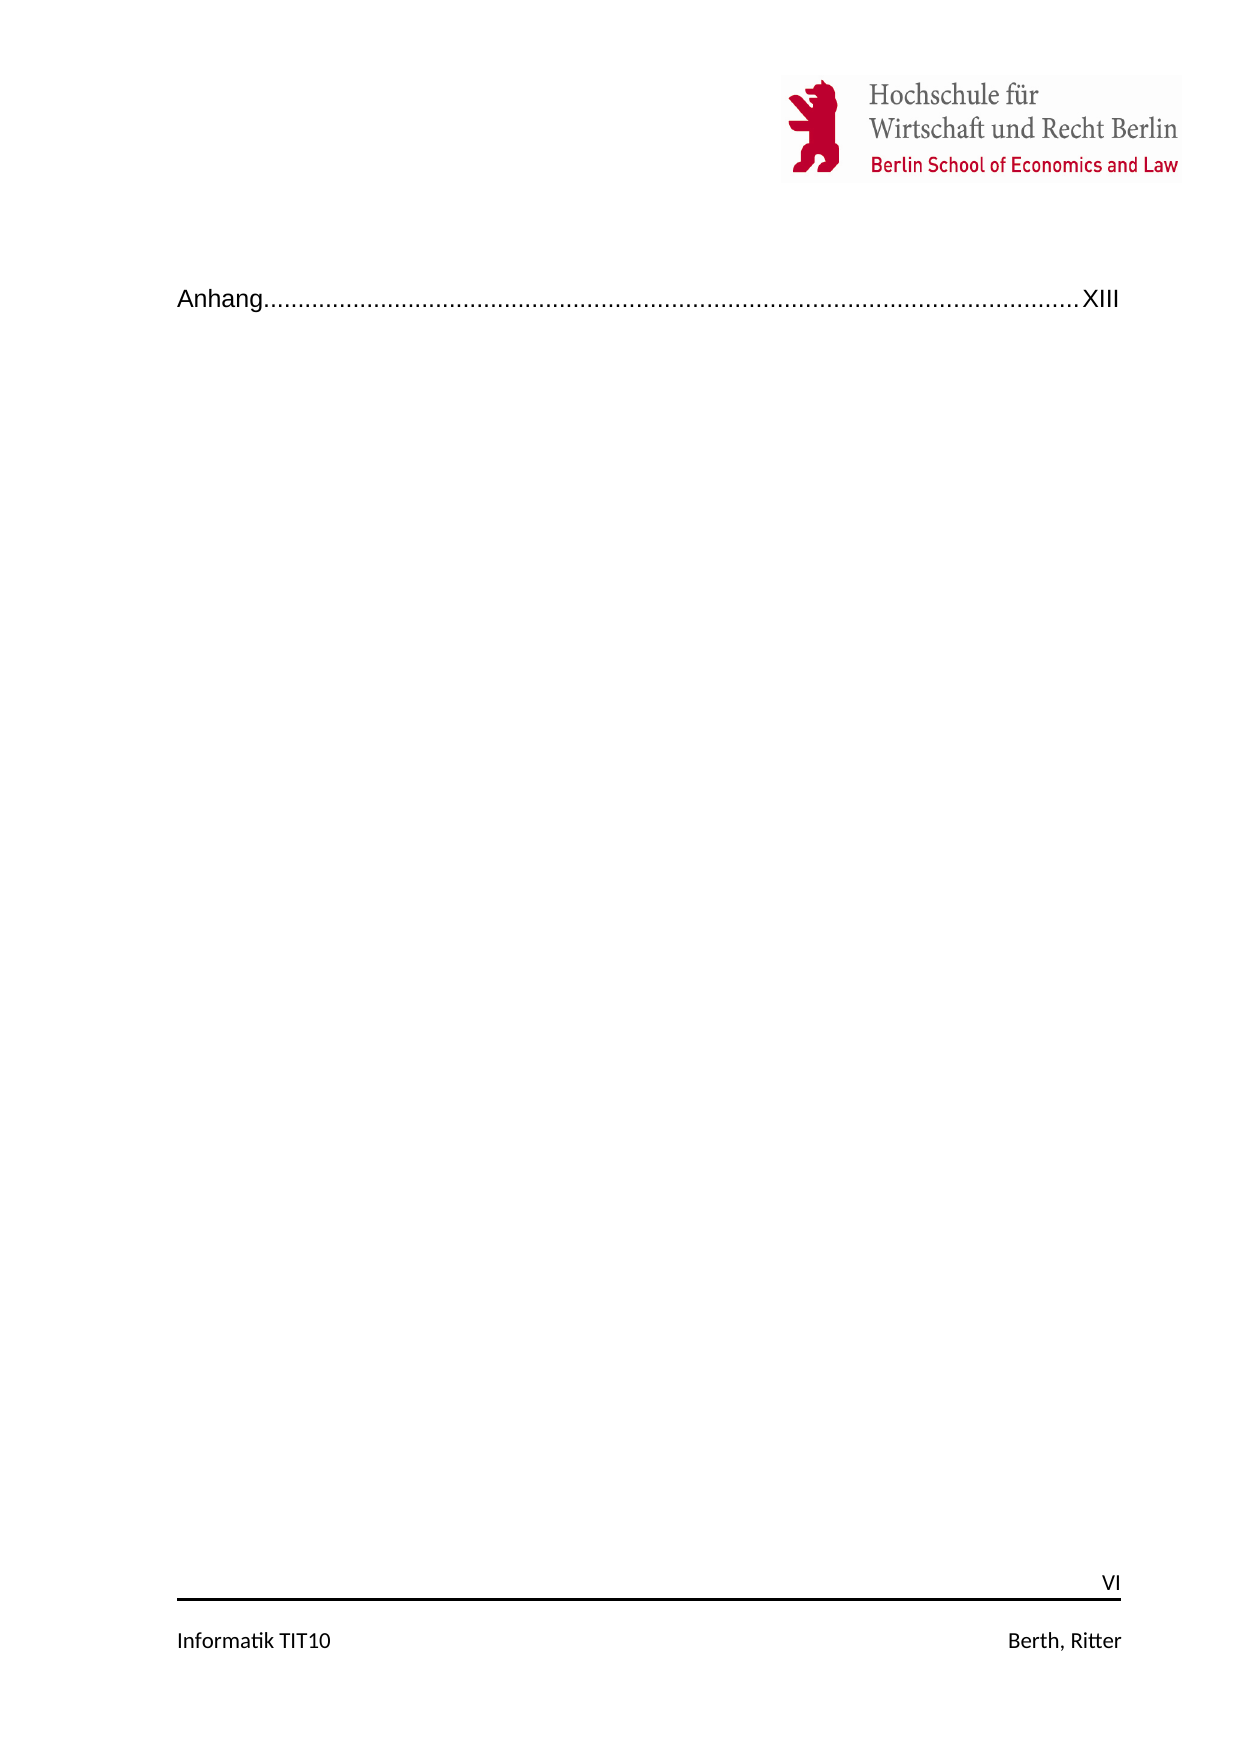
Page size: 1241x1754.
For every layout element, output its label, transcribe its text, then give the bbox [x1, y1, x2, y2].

picture [781, 75, 1183, 183]
text Anhang XIII [177, 284, 1121, 313]
